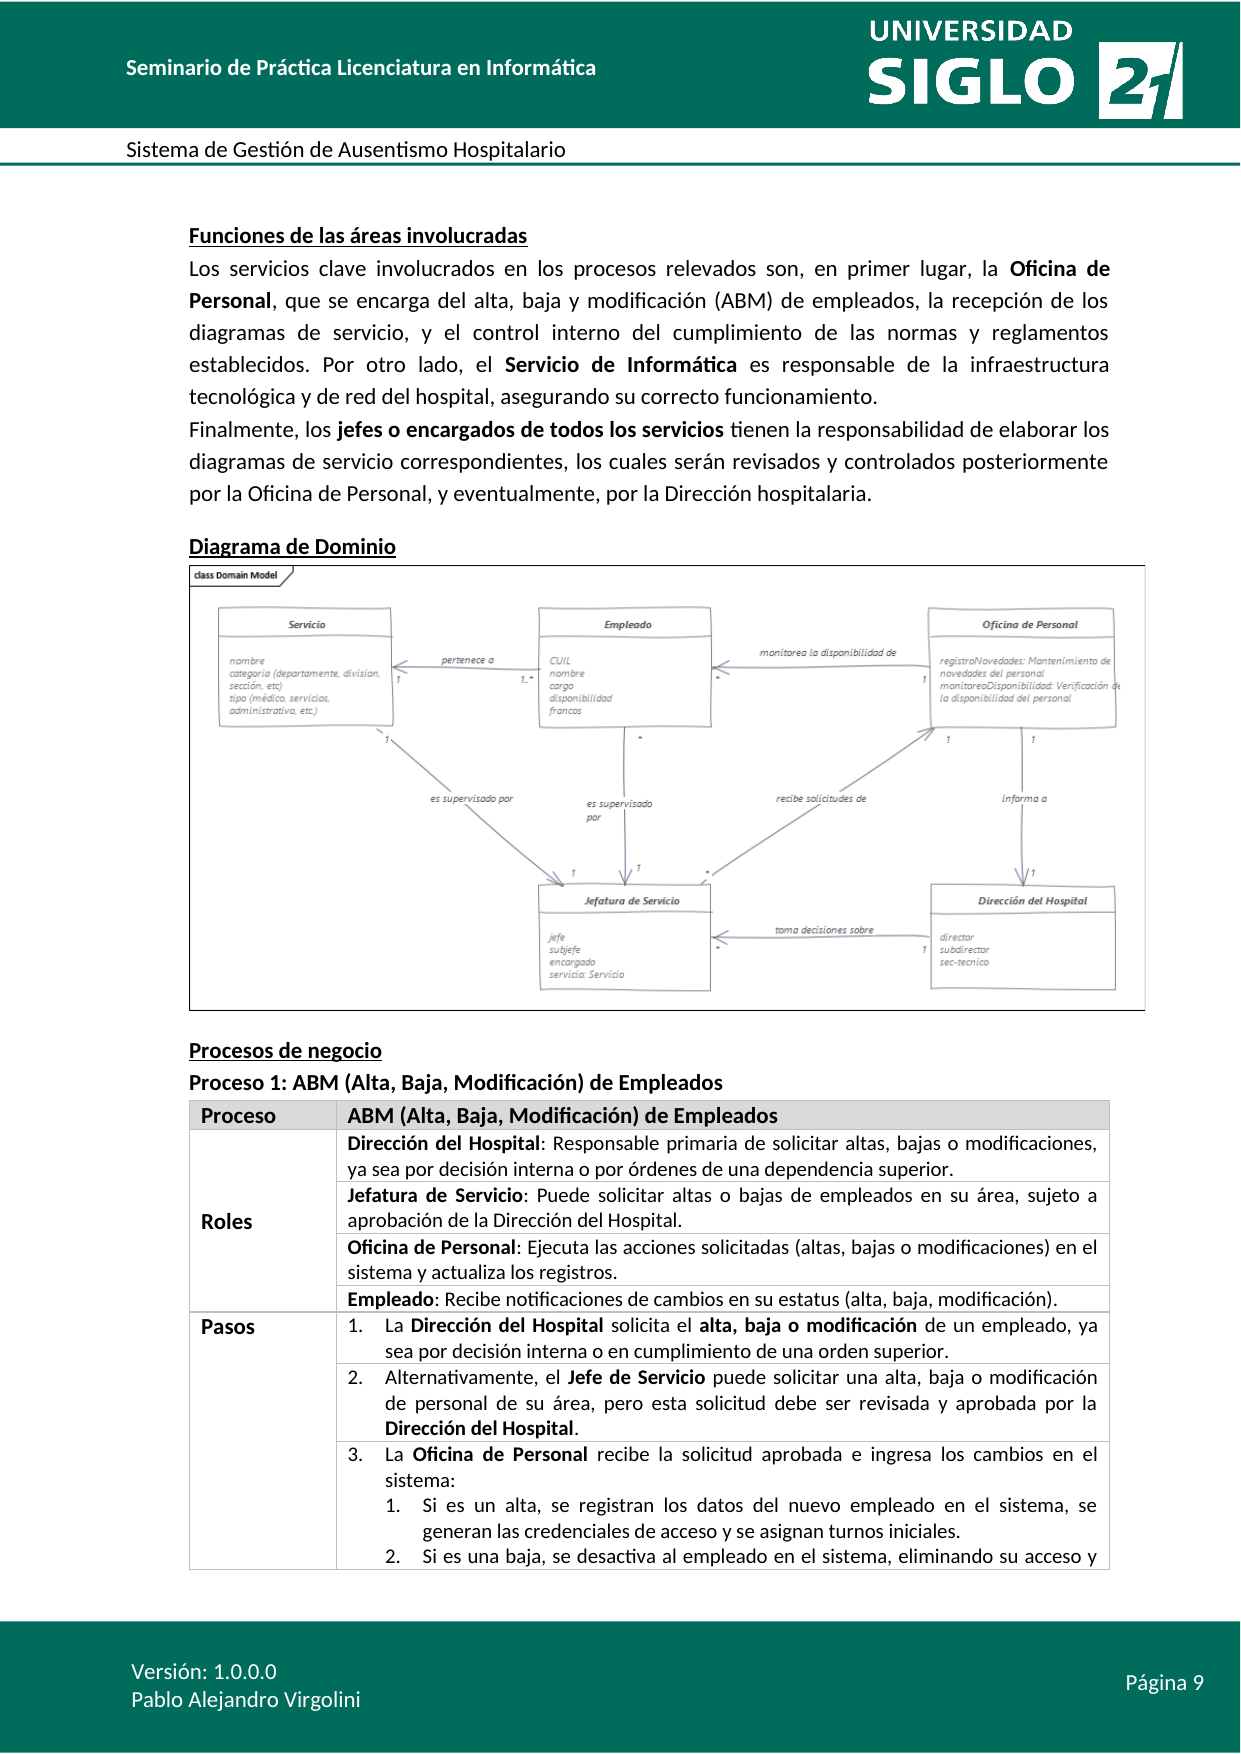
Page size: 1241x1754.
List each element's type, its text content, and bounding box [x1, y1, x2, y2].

subtitle Funciones de las áreas involucradas [189, 222, 1110, 249]
picture [188, 564, 1146, 1011]
text Finalmente, los jefes o encargados de todos los servicios tienen la responsabilidad de elaborar los diagramas de servicio correspondientes, los cuales serán revisados y controlados posteriormente por la Oficina de Personal, y eventualmente, por la Dirección hospitalaria. [189, 415, 1110, 507]
table_cell Oficina de Personal: Ejecuta las acciones solicitadas (altas, bajas o modificaciones) en el sistema y actualiza los registros. [337, 1234, 1109, 1285]
subtitle Proceso 1: ABM (Alta, Baja, Modificación) de Empleados [189, 1068, 1110, 1096]
table_cell Alternativamente, el Jefe de Servicio puede solicitar una alta, baja o modificación de personal de su área, pero esta solicitud debe ser revisada y aprobada por la Dirección del Hospital. [337, 1364, 1109, 1441]
table_cell La Dirección del Hospital solicita el alta, baja o modificación de un empleado, ya sea por decisión interna o en cumplimiento de una orden superior. [337, 1313, 1109, 1363]
table_header Proceso [190, 1101, 336, 1129]
picture [868, 20, 1183, 119]
subtitle Diagrama de Dominio [189, 532, 1110, 560]
table_cell Dirección del Hospital: Responsable primaria de solicitar altas, bajas o modificaciones, ya sea por decisión interna o por órdenes de una dependencia superior. [337, 1130, 1109, 1181]
table_header ABM (Alta, Baja, Modificación) de Empleados [337, 1101, 1109, 1129]
table_cell Pasos [190, 1313, 336, 1569]
table_cell Roles [190, 1130, 336, 1311]
text Los servicios clave involucrados en los procesos relevados son, en primer lugar, la Oficina de Personal, que se encarga del alta, baja y modificación (ABM) de empleados, la recepción de los diagramas de servicio, y el control interno del cumplimiento de las normas y reglamentos establecidos. Por otro lado, el Servicio de Informática es responsable de la infraestructura tecnológica y de red del hospital, asegurando su correcto funcionamiento. [189, 254, 1110, 411]
table_cell Empleado: Recibe notificaciones de cambios en su estatus (alta, baja, modificación). [337, 1286, 1109, 1311]
table_cell Jefatura de Servicio: Puede solicitar altas o bajas de empleados en su área, sujeto a aprobación de la Dirección del Hospital. [337, 1182, 1109, 1233]
subtitle Procesos de negocio [189, 1036, 1110, 1064]
